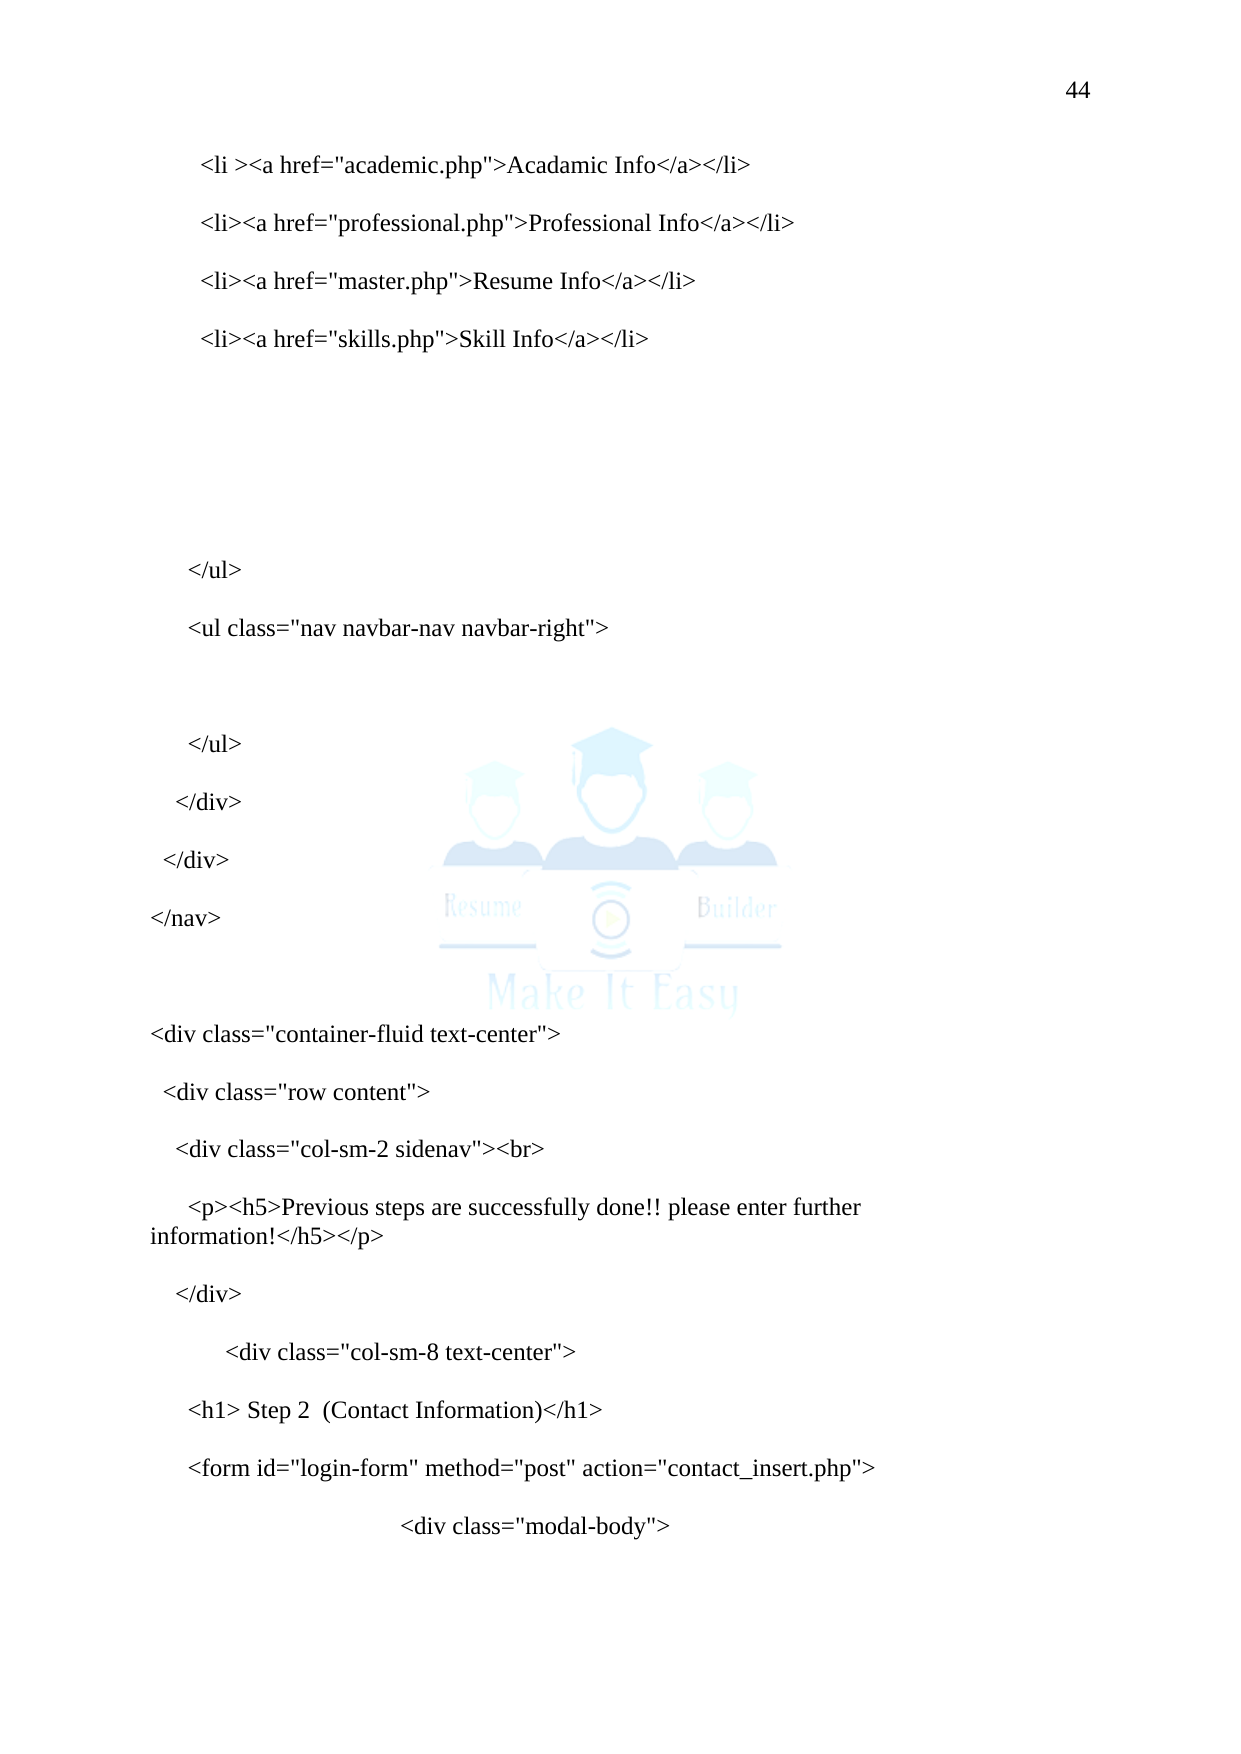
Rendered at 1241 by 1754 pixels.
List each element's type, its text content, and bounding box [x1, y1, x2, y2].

text <form id="login-form" method="post" action="contact_insert.php"> [150, 1453, 1090, 1482]
text <li><a href="professional.php">Professional Info</a></li> [150, 208, 1090, 237]
text <div class="col-sm-8 text-center"> [150, 1337, 1090, 1366]
text <li><a href="master.php">Resume Info</a></li> [150, 266, 1090, 294]
text <h1> Step 2 (Contact Information)</h1> [150, 1395, 1090, 1424]
text </nav> [150, 903, 1090, 932]
text <ul class="nav navbar-nav navbar-right"> [150, 613, 1090, 642]
text <div class="row content"> [150, 1077, 1090, 1105]
text </div> [150, 787, 1090, 816]
text <div class="modal-body"> [150, 1511, 1090, 1539]
text <div class="col-sm-2 sidenav"><br> [150, 1134, 1090, 1163]
text </ul> [150, 555, 1090, 584]
text <p><h5>Previous steps are successfully done!! please enter further information!</h5></p> [150, 1192, 1090, 1250]
text </div> [150, 1279, 1090, 1308]
text </ul> [150, 729, 1090, 758]
text </div> [150, 845, 1090, 874]
text <li ><a href="academic.php">Acadamic Info</a></li> [150, 150, 1090, 179]
text <li><a href="skills.php">Skill Info</a></li> [150, 324, 1090, 352]
text <div class="container-fluid text-center"> [150, 1019, 1090, 1047]
